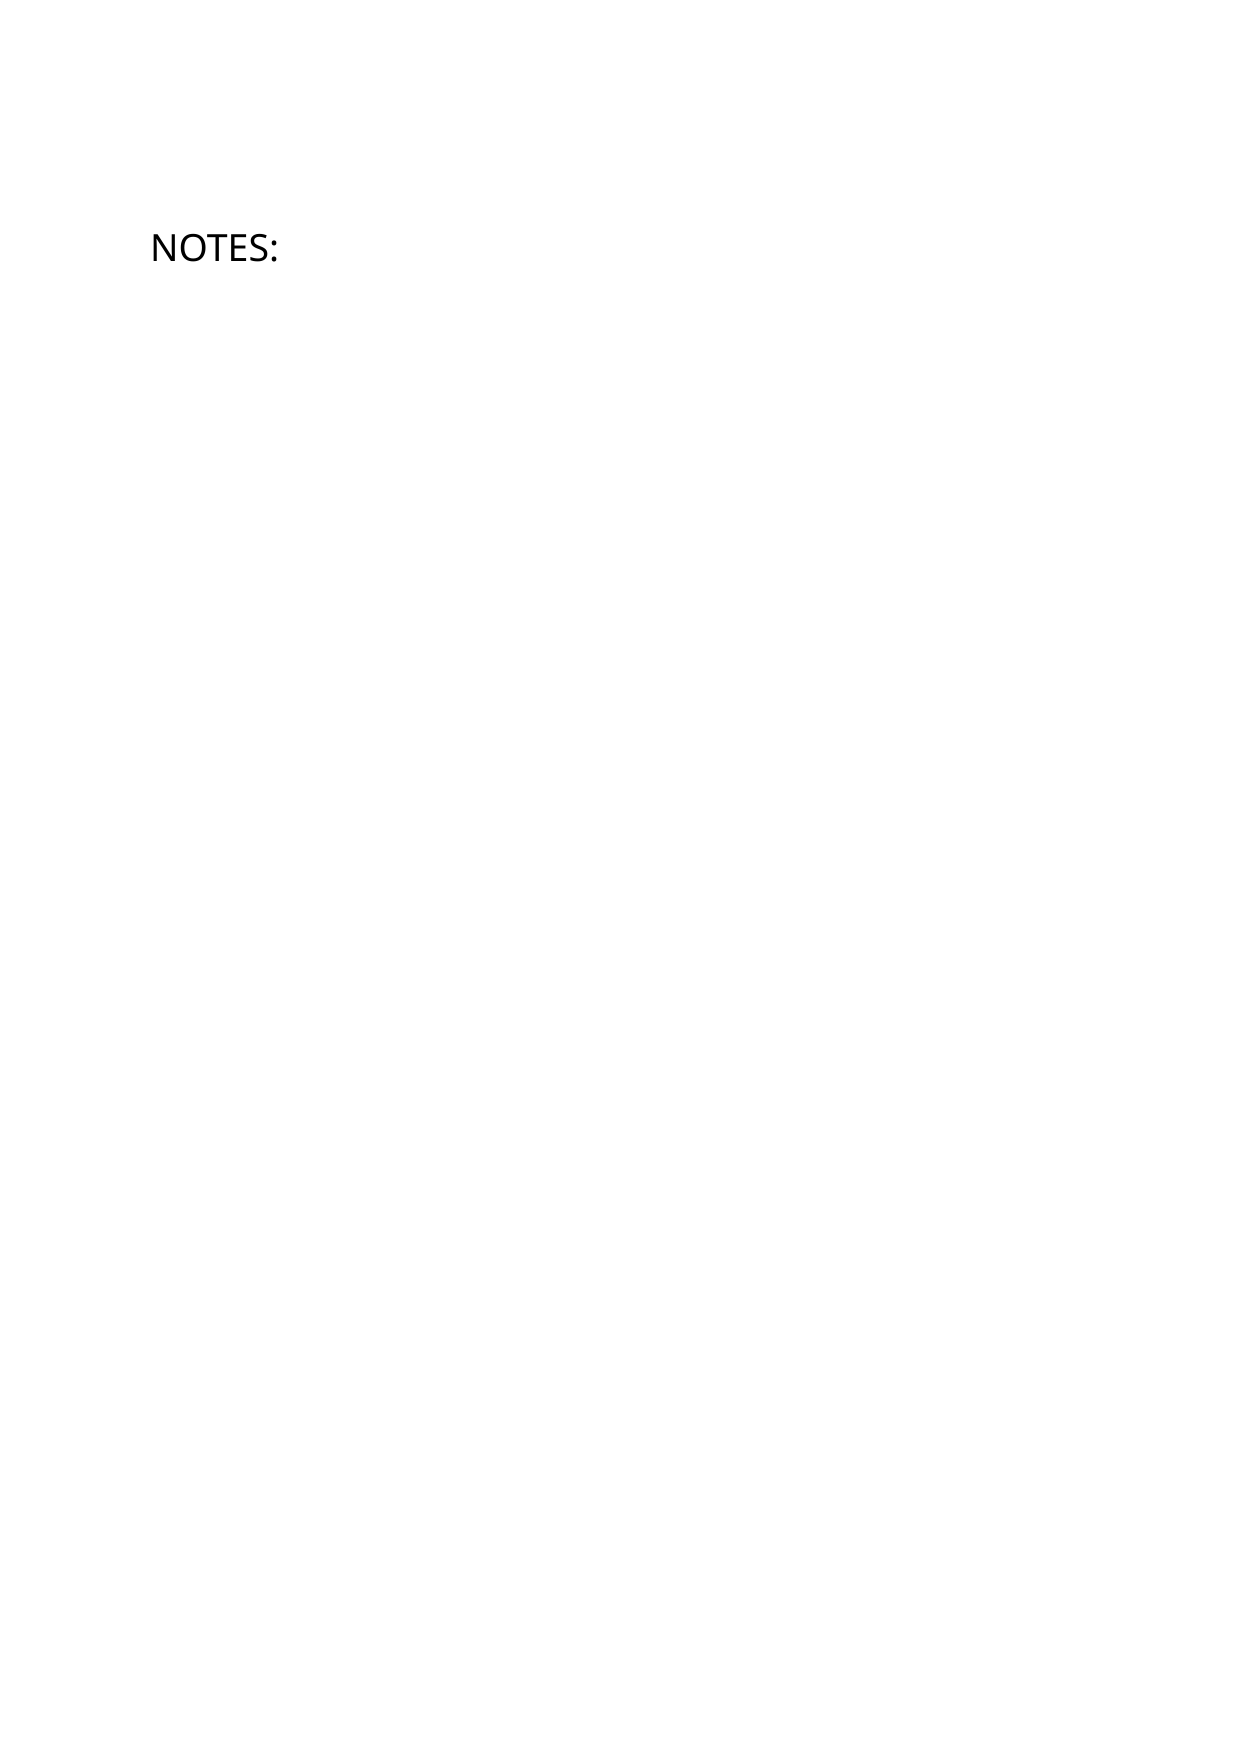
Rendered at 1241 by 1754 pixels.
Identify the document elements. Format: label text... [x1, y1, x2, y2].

text NOTES: [150, 222, 1090, 273]
